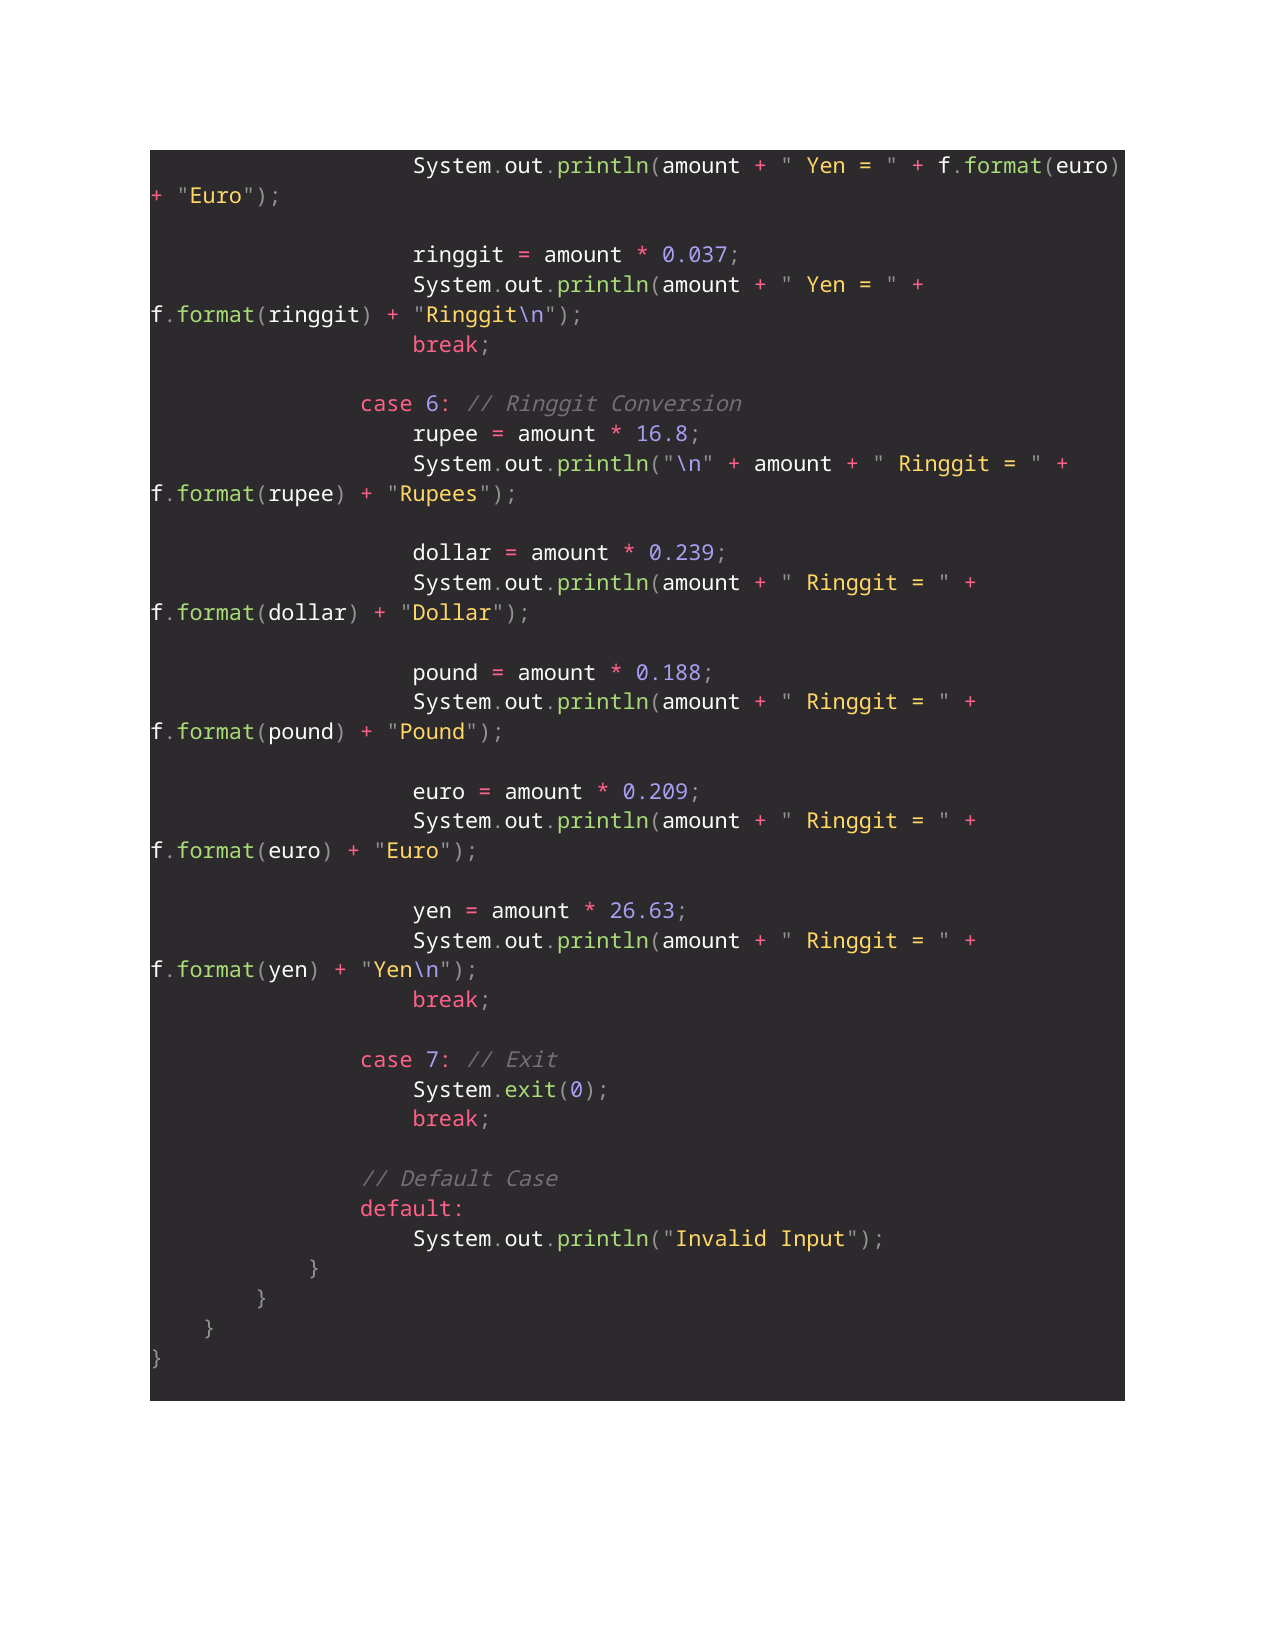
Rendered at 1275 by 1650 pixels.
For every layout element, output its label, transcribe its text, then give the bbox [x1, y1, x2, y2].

text System.out.println(amount + " Ringgit = " + f.format(yen) + "Yen\n"); [150, 924, 1125, 984]
text ringgit = amount * 0.037; [150, 239, 1125, 269]
text break; [150, 1103, 1125, 1133]
text rupee = amount * 16.8; [150, 418, 1125, 448]
text default: [150, 1193, 1125, 1222]
text dollar = amount * 0.239; [150, 537, 1125, 567]
text } [150, 1342, 1125, 1371]
text euro = amount * 0.209; [150, 776, 1125, 805]
text // Default Case [150, 1163, 1125, 1193]
text case 6: // Ringgit Conversion [150, 388, 1125, 418]
text System.out.println(amount + " Ringgit = " + f.format(euro) + "Euro"); [150, 805, 1125, 865]
text break; [150, 329, 1125, 358]
text System.out.println(amount + " Yen = " + f.format(ringgit) + "Ringgit\n"); [150, 269, 1125, 329]
text System.out.println("Invalid Input"); [150, 1222, 1125, 1252]
text } [150, 1312, 1125, 1342]
text System.out.println(amount + " Yen = " + f.format(euro) + "Euro"); [150, 150, 1125, 209]
text case 7: // Exit [150, 1044, 1125, 1073]
text System.exit(0); [150, 1073, 1125, 1103]
text System.out.println(amount + " Ringgit = " + f.format(pound) + "Pound"); [150, 686, 1125, 746]
text yen = amount * 26.63; [150, 895, 1125, 924]
text pound = amount * 0.188; [150, 656, 1125, 686]
text break; [150, 984, 1125, 1014]
text } [150, 1282, 1125, 1312]
text System.out.println("\n" + amount + " Ringgit = " + f.format(rupee) + "Rupees"); [150, 448, 1125, 507]
text } [150, 1252, 1125, 1282]
text System.out.println(amount + " Ringgit = " + f.format(dollar) + "Dollar"); [150, 567, 1125, 627]
